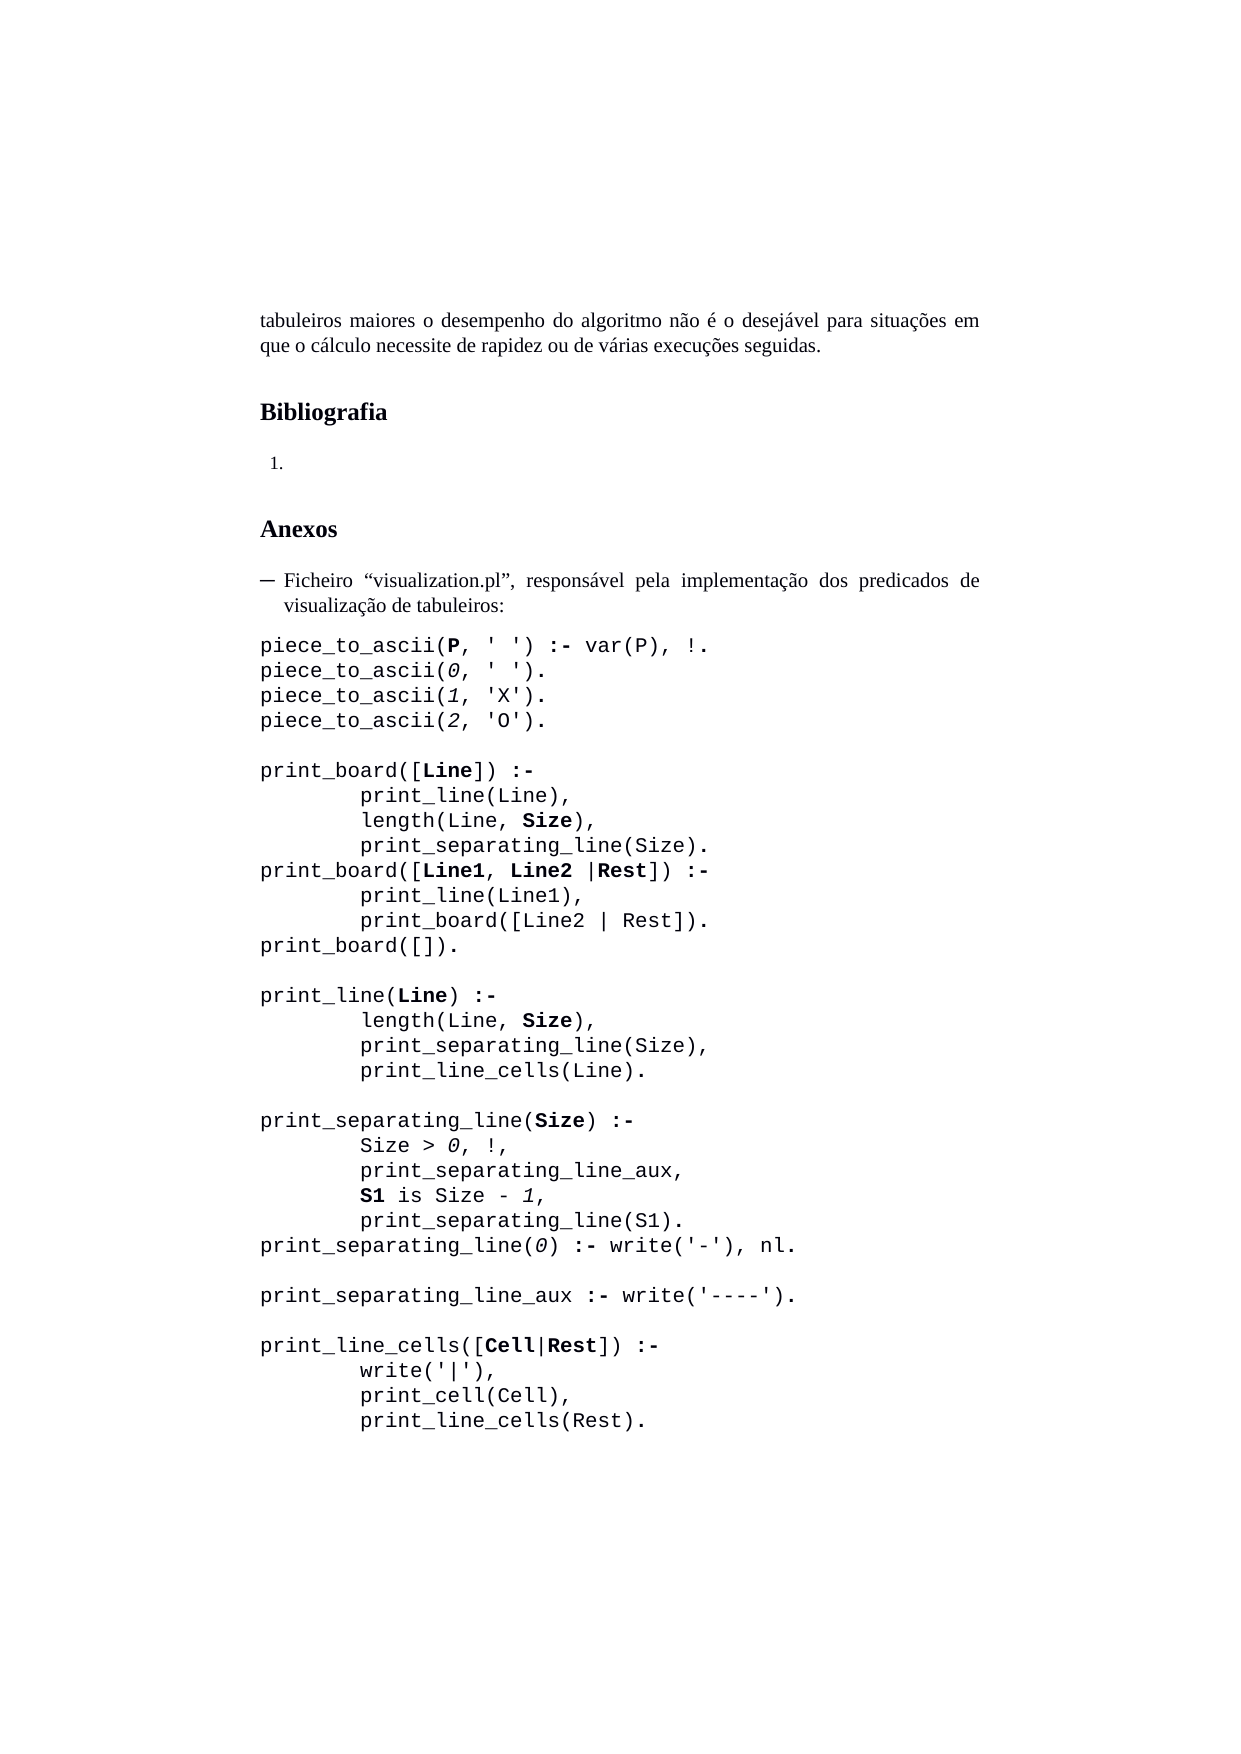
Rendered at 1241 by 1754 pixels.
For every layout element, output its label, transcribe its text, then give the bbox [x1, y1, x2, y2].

text length(Line, Size), [260, 1009, 980, 1034]
text print_separating_line(Size). [260, 834, 980, 859]
text print_line_cells([Cell|Rest]) :- [260, 1334, 980, 1359]
text print_line(Line1), [260, 884, 980, 909]
text piece_to_ascii(2, 'O'). [260, 709, 980, 734]
text print_separating_line(0) :- write('-'), nl. [260, 1234, 980, 1259]
text print_separating_line_aux :- write('----'). [260, 1284, 980, 1309]
text print_board([Line1, Line2 |Rest]) :- [260, 859, 980, 884]
text piece_to_ascii(1, 'X'). [260, 684, 980, 709]
text print_line(Line), [260, 784, 980, 809]
text piece_to_ascii(0, ' '). [260, 659, 980, 684]
text print_board([Line]) :- [260, 759, 980, 784]
text print_line(Line) :- [260, 984, 980, 1009]
text print_line_cells(Line). [260, 1059, 980, 1084]
text Size > 0, !, [260, 1134, 980, 1159]
text print_board([Line2 | Rest]). [260, 909, 980, 934]
list Ficheiro “visualization.pl”, responsável pela implementação dos predicados de visualização de tabuleiros: [260, 567, 980, 617]
text print_separating_line(Size), [260, 1034, 980, 1059]
text print_separating_line(Size) :- [260, 1109, 980, 1134]
text write('|'), [260, 1359, 980, 1384]
text S1 is Size - 1, [260, 1184, 980, 1209]
text print_separating_line_aux, [260, 1159, 980, 1184]
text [260, 307, 980, 357]
text print_separating_line(S1). [260, 1209, 980, 1234]
text print_board([]). [260, 934, 980, 959]
subtitle Anexos [260, 511, 980, 542]
subtitle Bibliografia [260, 394, 980, 426]
text print_line_cells(Rest). [260, 1409, 980, 1434]
text piece_to_ascii(P, ' ') :- var(P), !. [260, 634, 980, 659]
text print_cell(Cell), [260, 1384, 980, 1409]
text length(Line, Size), [260, 809, 980, 834]
